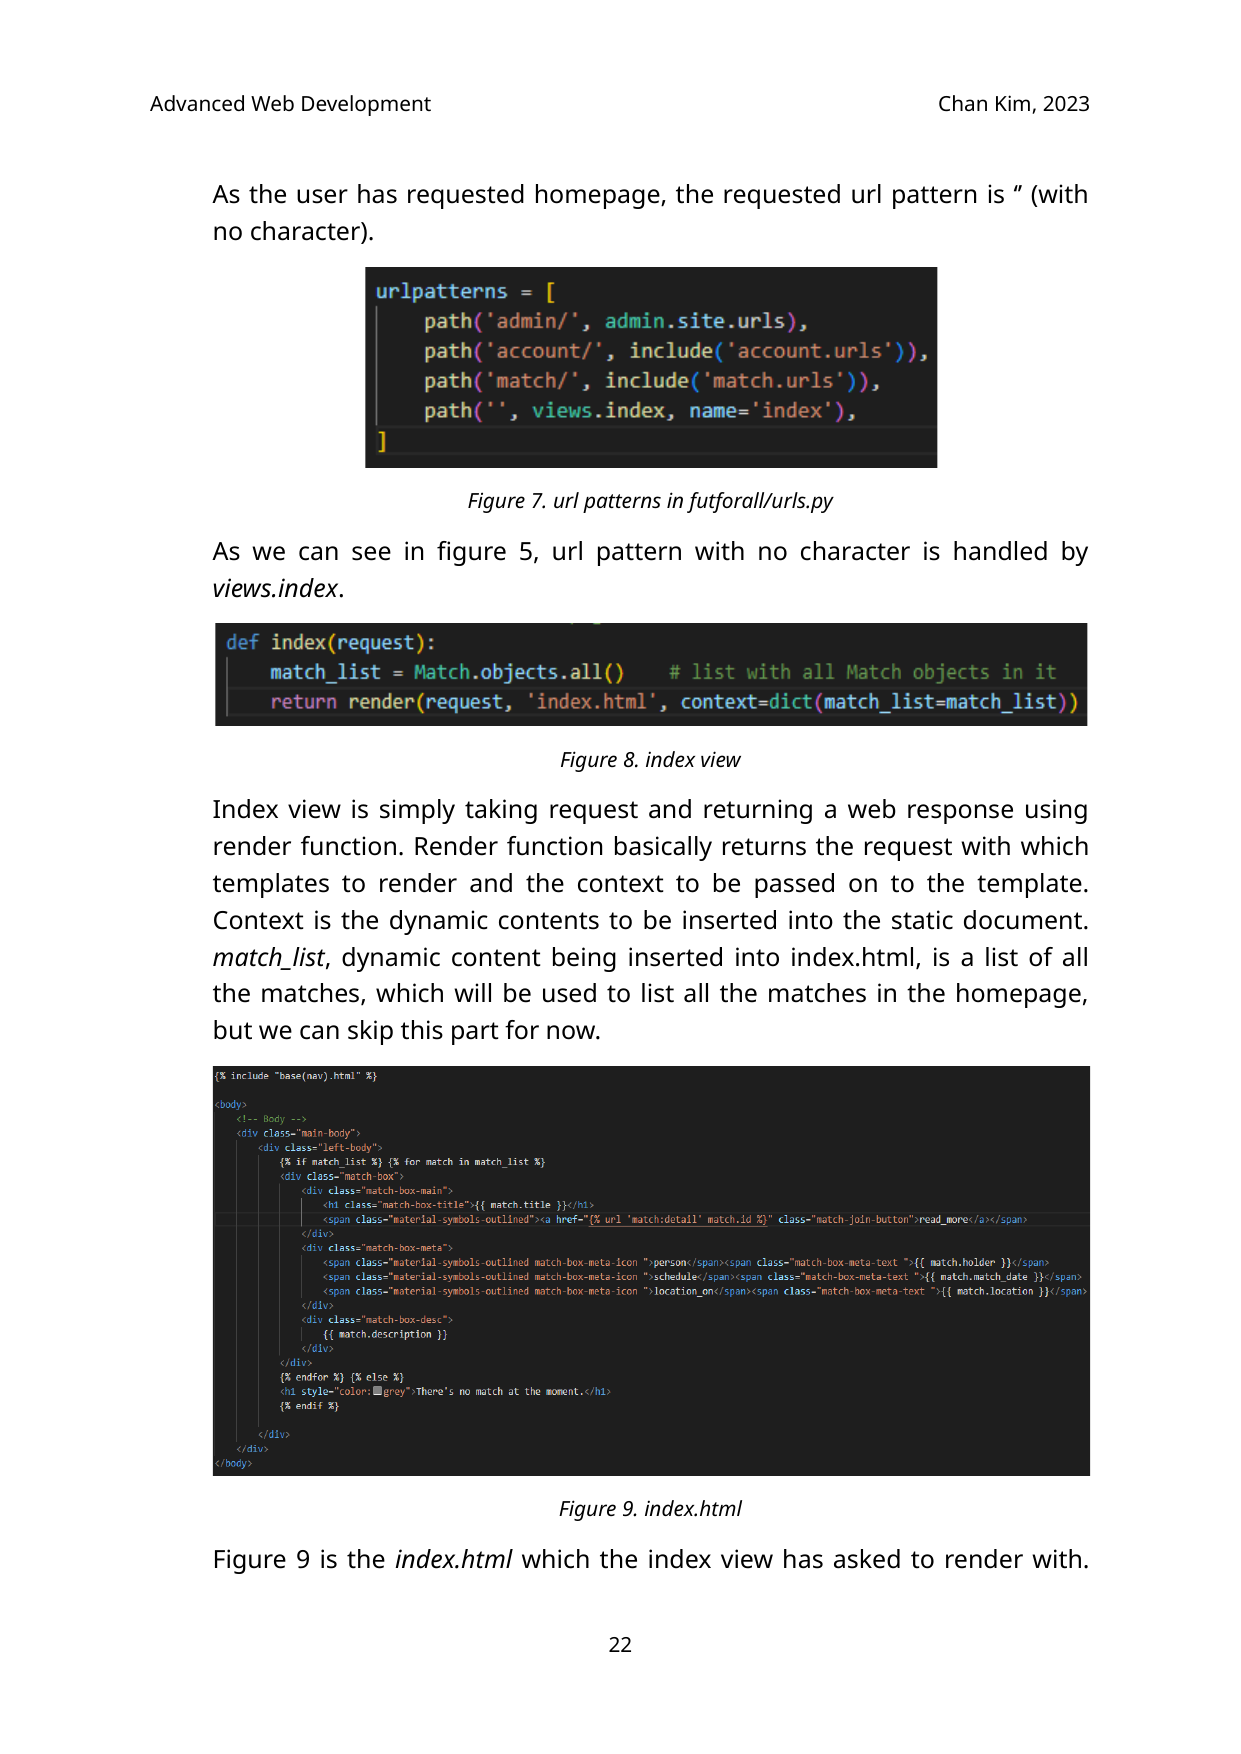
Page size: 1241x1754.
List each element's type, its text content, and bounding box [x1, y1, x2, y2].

picture [365, 267, 938, 468]
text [212, 1541, 1090, 1575]
picture [215, 623, 1088, 726]
text Figure 8. index view [212, 745, 1090, 773]
text As we can see in figure 5, url pattern with no character is handled by views.index. [212, 533, 1090, 604]
text Figure 9. index.html [212, 1494, 1090, 1522]
text Index view is simply taking request and returning a web response using render function. Render function basically returns the request with which templates to render and the context to be passed on to the template. Context is the dynamic contents to be inserted into the static document. match_list, dynamic content being inserted into index.html, is a list of all the matches, which will be used to list all the matches in the homepage, but we can skip this part for now. [212, 792, 1090, 1047]
picture [212, 1066, 1091, 1476]
text Figure 7. url patterns in futforall/urls.py [212, 486, 1090, 515]
text As the user has requested homepage, the requested url pattern is ‘’ (with no character). [212, 177, 1090, 248]
